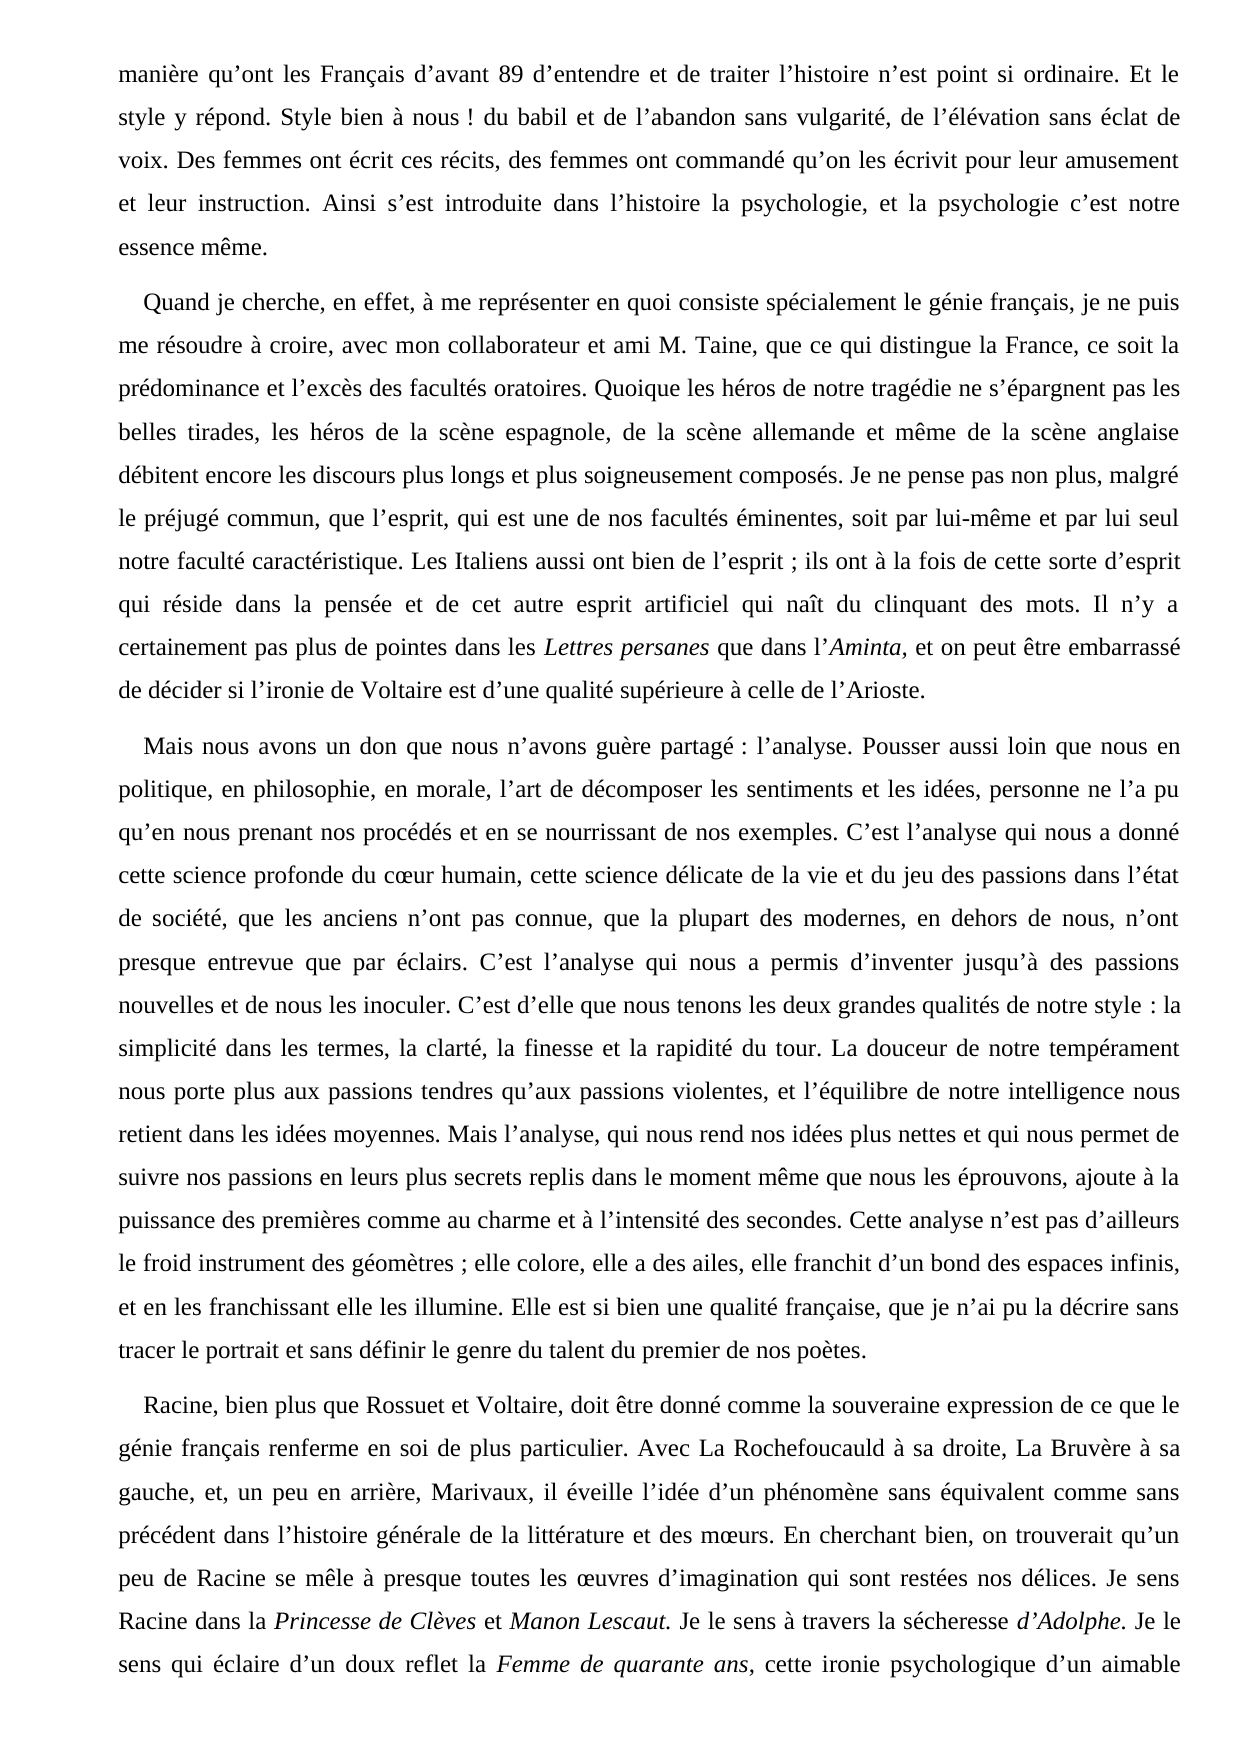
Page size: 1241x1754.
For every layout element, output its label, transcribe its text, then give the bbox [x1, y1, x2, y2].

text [118, 1390, 1181, 1678]
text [118, 59, 1181, 260]
text Mais nous avons un don que nous n’avons guère partagé : l’analyse. Pousser aussi loin que nous en politique, en philosophie, en morale, l’art de décomposer les sentiments et les idées, personne ne l’a pu qu’en nous prenant nos procédés et en se nourrissant de nos exemples. C’est l’analyse qui nous a donné cette science profonde du cœur humain, cette science délicate de la vie et du jeu des passions dans l’état de société, que les anciens n’ont pas connue, que la plupart des modernes, en dehors de nous, n’ont presque entrevue que par éclairs. C’est l’analyse qui nous a permis d’inventer jusqu’à des passions nouvelles et de nous les inoculer. C’est d’elle que nous tenons les deux grandes qualités de notre style : la simplicité dans les termes, la clarté, la finesse et la rapidité du tour. La douceur de notre tempérament nous porte plus aux passions tendres qu’aux passions violentes, et l’équilibre de notre intelligence nous retient dans les idées moyennes. Mais l’analyse, qui nous rend nos idées plus nettes et qui nous permet de suivre nos passions en leurs plus secrets replis dans le moment même que nous les éprouvons, ajoute à la puissance des premières comme au charme et à l’intensité des secondes. Cette analyse n’est pas d’ailleurs le froid instrument des géomètres ; elle colore, elle a des ailes, elle franchit d’un bond des espaces infinis, et en les franchissant elle les illumine. Elle est si bien une qualité française, que je n’ai pu la décrire sans tracer le portrait et sans définir le genre du talent du premier de nos poètes. [118, 731, 1181, 1363]
text Quand je cherche, en effet, à me représenter en quoi consiste spécialement le génie français, je ne puis me résoudre à croire, avec mon collaborateur et ami M. Taine, que ce qui distingue la France, ce soit la prédominance et l’excès des facultés oratoires. Quoique les héros de notre tragédie ne s’épargnent pas les belles tirades, les héros de la scène espagnole, de la scène allemande et même de la scène anglaise débitent encore les discours plus longs et plus soigneusement composés. Je ne pense pas non plus, malgré le préjugé commun, que l’esprit, qui est une de nos facultés éminentes, soit par lui-même et par lui seul notre faculté caractéristique. Les Italiens aussi ont bien de l’esprit ; ils ont à la fois de cette sorte d’esprit qui réside dans la pensée et de cet autre esprit artificiel qui naît du clinquant des mots. Il n’y a certainement pas plus de pointes dans les Lettres persanes que dans l’Aminta, et on peut être embarrassé de décider si l’ironie de Voltaire est d’une qualité supérieure à celle de l’Arioste. [118, 287, 1181, 704]
